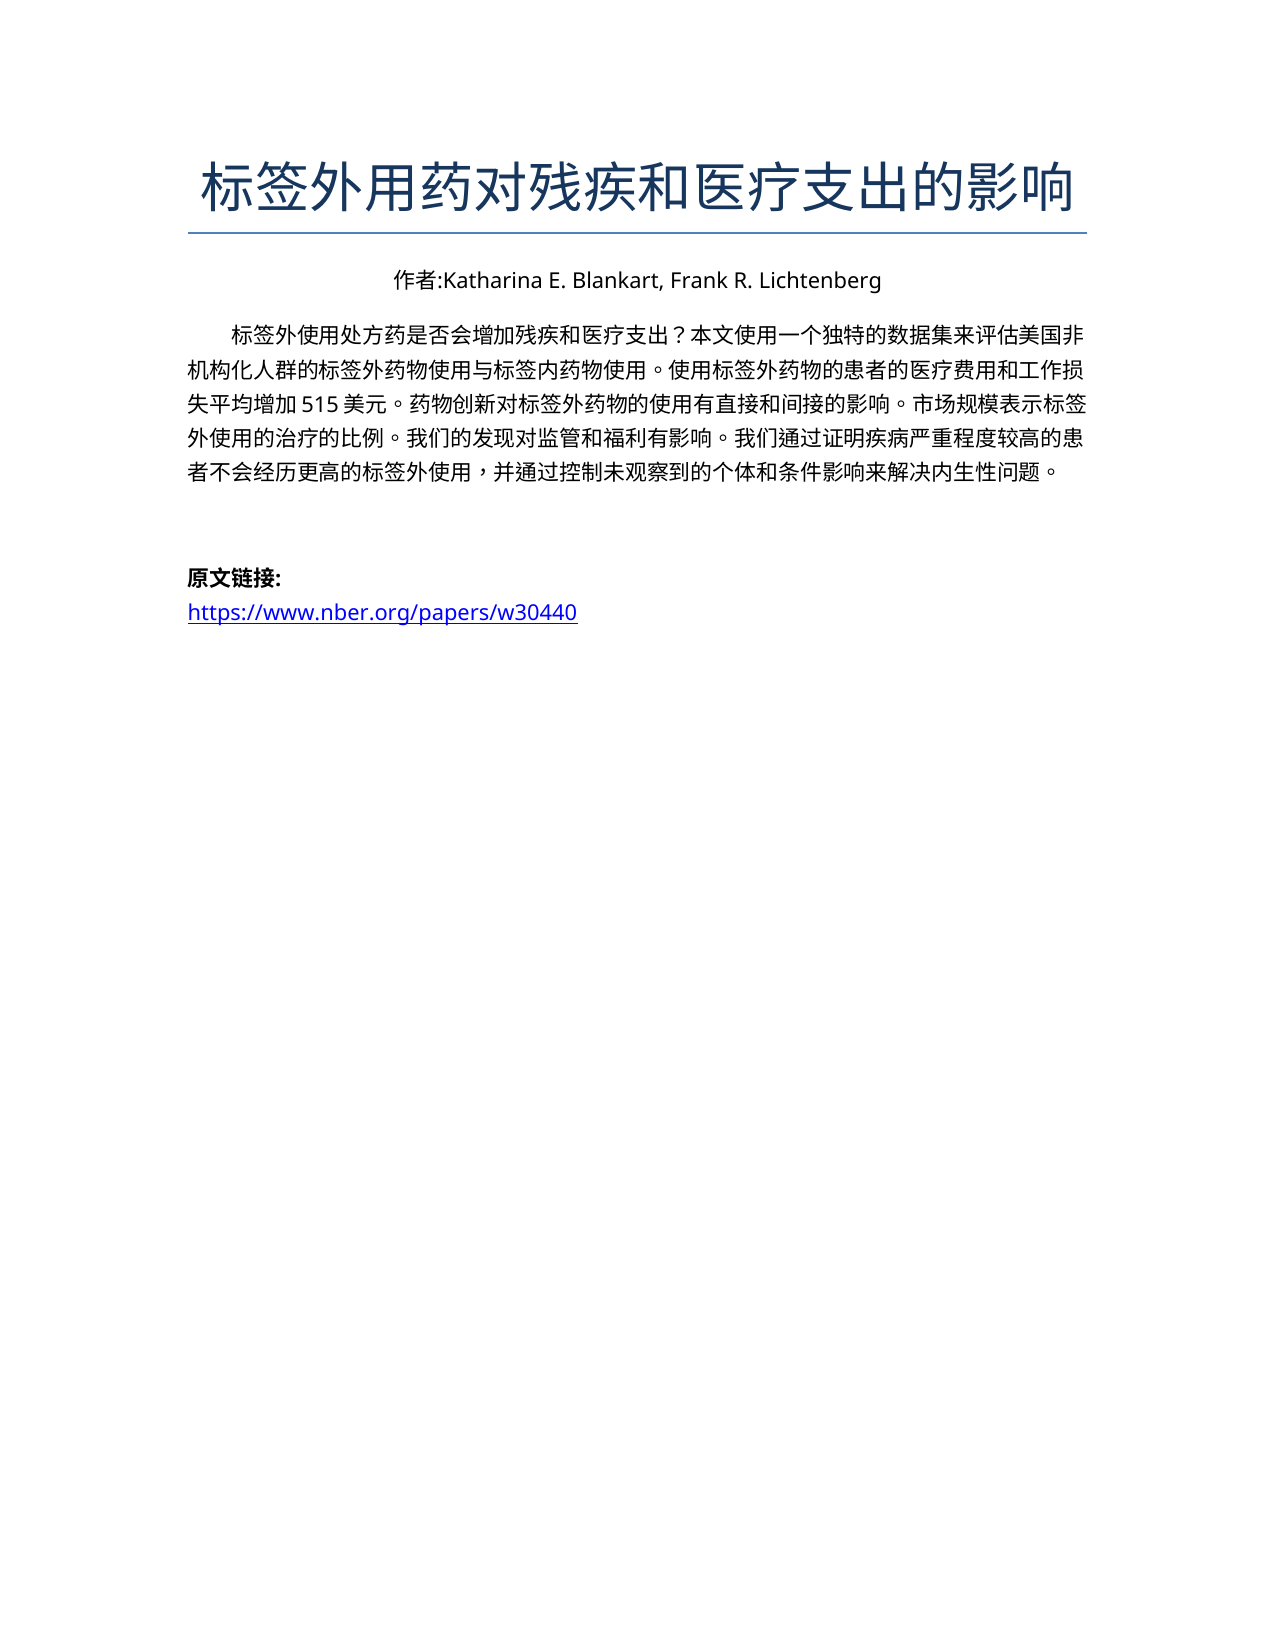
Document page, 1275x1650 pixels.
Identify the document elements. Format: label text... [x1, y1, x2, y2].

text 原文链接: https://www.nber.org/papers/w30440 [187, 563, 1087, 627]
title 标签外用药对残疾和医疗支出的影响 [187, 150, 1087, 234]
text 作者:Katharina E. Blankart, Frank R. Lichtenberg [187, 265, 1087, 295]
text 标签外使用处方药是否会增加残疾和医疗支出？本文使用一个独特的数据集来评估美国非机构化人群的标签外药物使用与标签内药物使用。使用标签外药物的患者的医疗费用和工作损失平均增加515美元。药物创新对标签外药物的使用有直接和间接的影响。市场规模表示标签外使用的治疗的比例。我们的发现对监管和福利有影响。我们通过证明疾病严重程度较高的患者不会经历更高的标签外使用，并通过控制未观察到的个体和条件影响来解决内生性问题。 [187, 320, 1087, 487]
